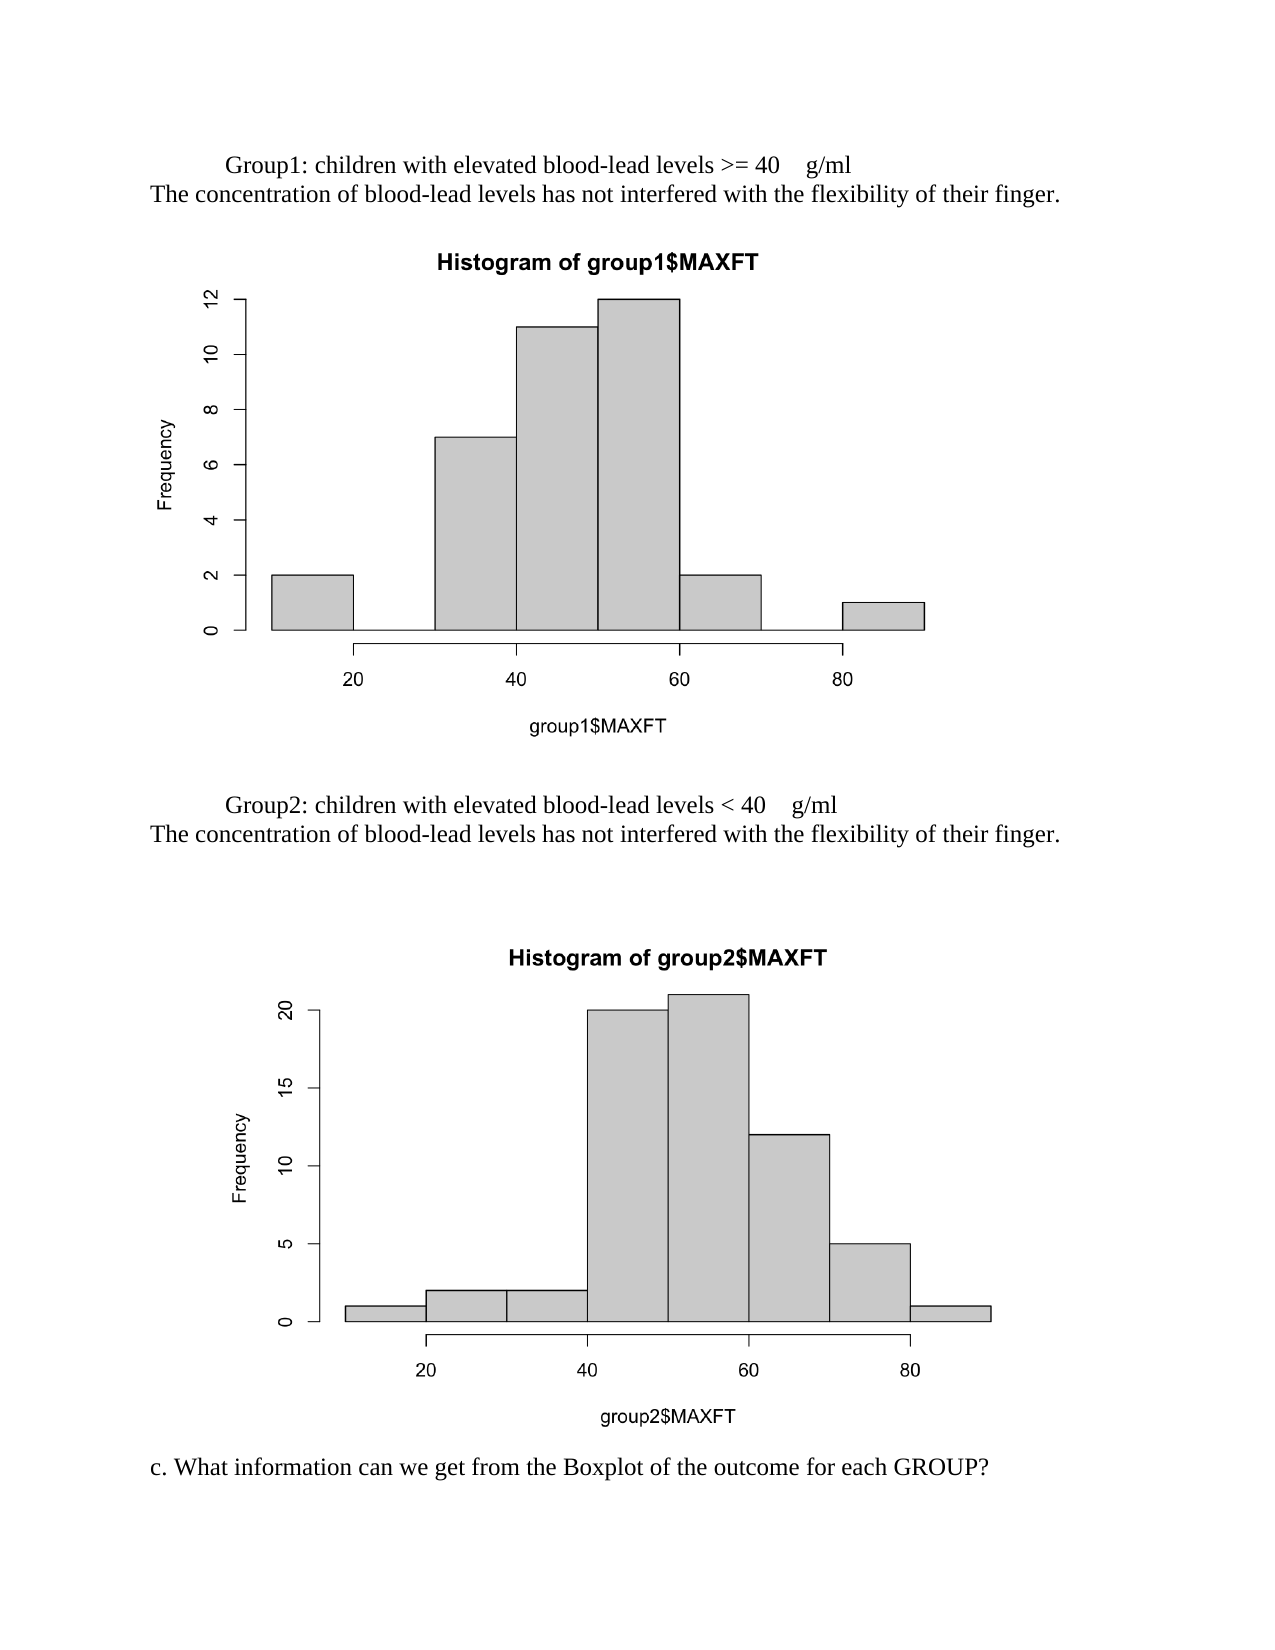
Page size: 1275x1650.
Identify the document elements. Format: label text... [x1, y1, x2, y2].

text c. What information can we get from the Boxplot of the outcome for each GROUP? [150, 1452, 1125, 1481]
text Group2: children with elevated blood-lead levels < 40 g/ml [150, 790, 1125, 819]
text The concentration of blood-lead levels has not interfered with the flexibility of their finger. [150, 179, 1125, 207]
text Group1: children with elevated blood-lead levels >= 40 g/ml [150, 150, 1125, 179]
picture [150, 238, 999, 762]
picture [225, 934, 1065, 1452]
text The concentration of blood-lead levels has not interfered with the flexibility of their finger. [150, 819, 1125, 848]
